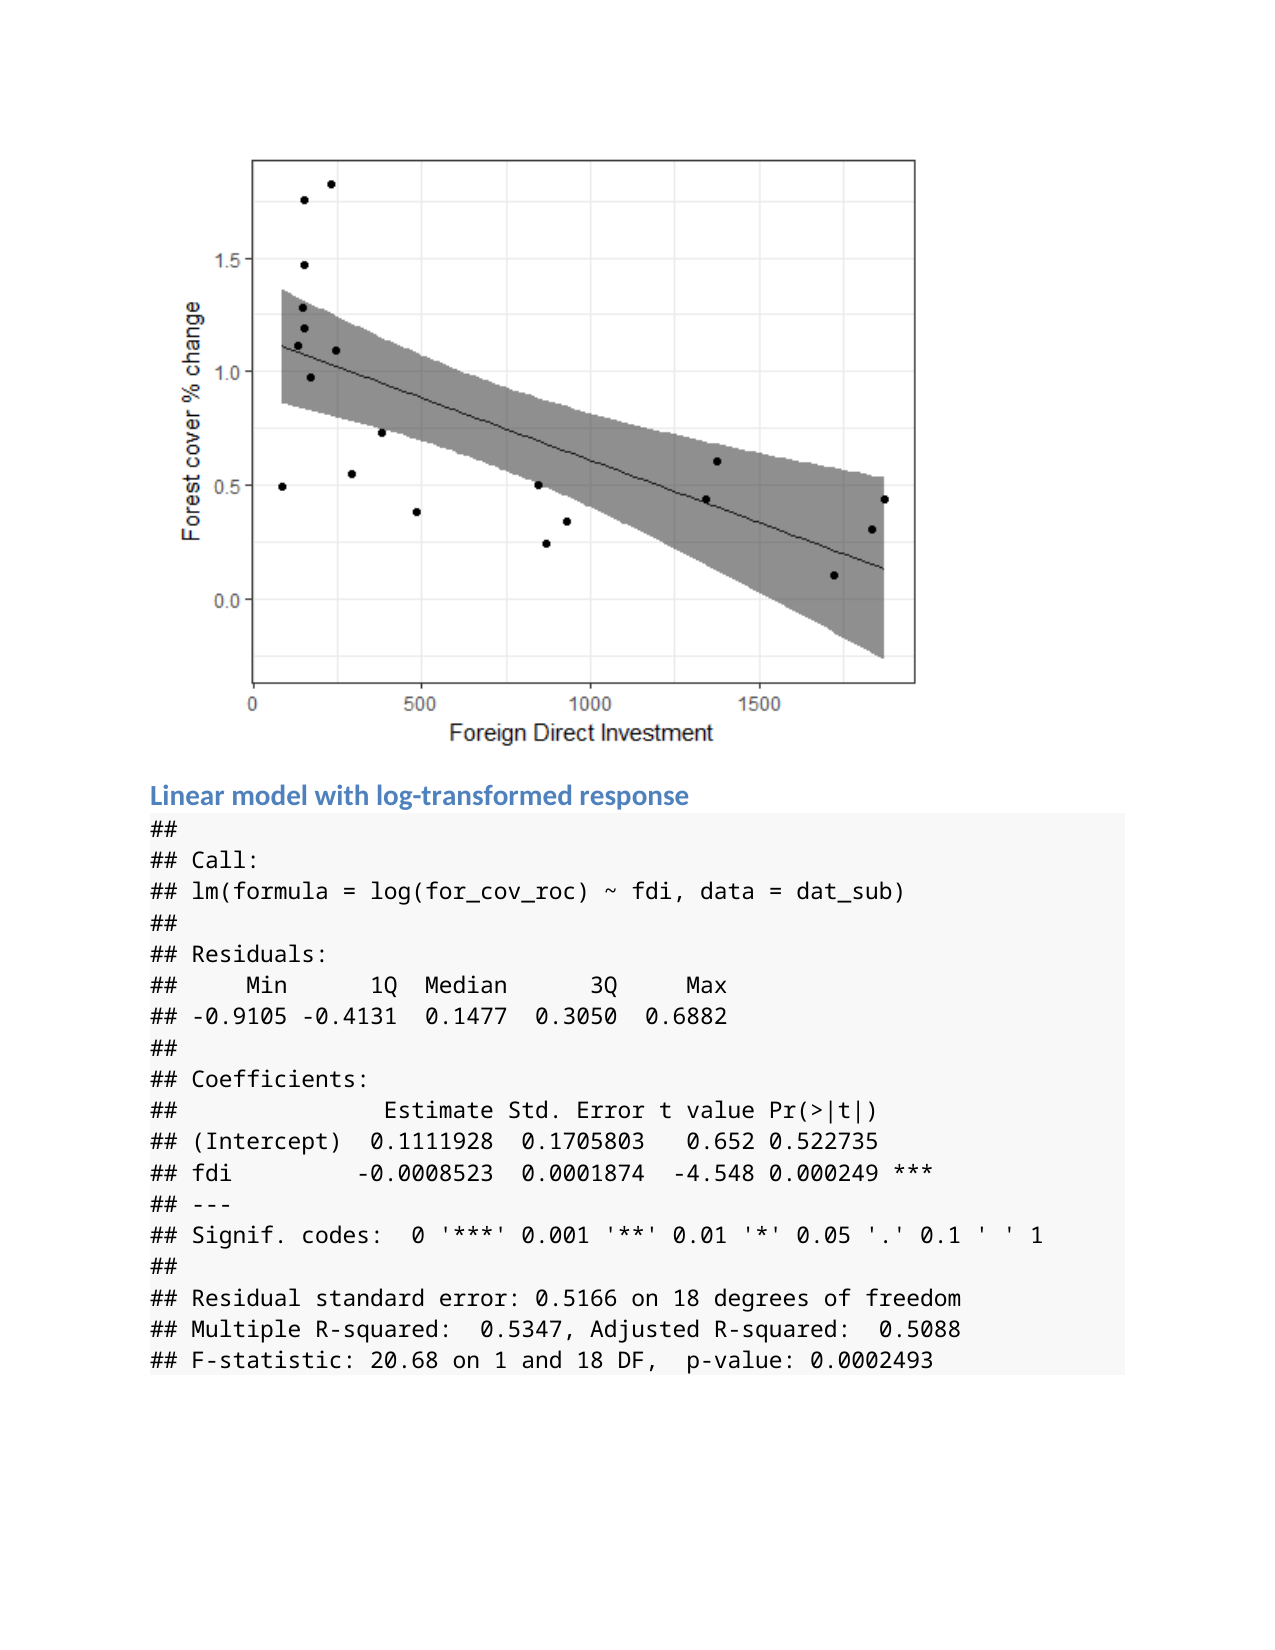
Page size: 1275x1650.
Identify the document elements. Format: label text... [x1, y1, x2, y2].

subtitle Linear model with log-transformed response [150, 777, 1125, 813]
text ## ## Call: ## lm(formula = log(for_cov_roc) ~ fdi, data = dat_sub) ## ## Residuals: ## Min 1Q Median 3Q Max ## -0.9105 -0.4131 0.1477 0.3050 0.6882 ## ## Coefficients: ## Estimate Std. Error t value Pr(>|t|) ## (Intercept) 0.1111928 0.1705803 0.652 0.522735 ## fdi -0.0008523 0.0001874 -4.548 0.000249 *** ## --- ## Signif. codes: 0 '***' 0.001 '**' 0.01 '*' 0.05 '.' 0.1 ' ' 1 ## ## Residual standard error: 0.5166 on 18 degrees of freedom ## Multiple R-squared: 0.5347, Adjusted R-squared: 0.5088 ## F-statistic: 20.68 on 1 and 18 DF, p-value: 0.0002493 [150, 813, 1125, 1375]
picture [168, 150, 927, 757]
